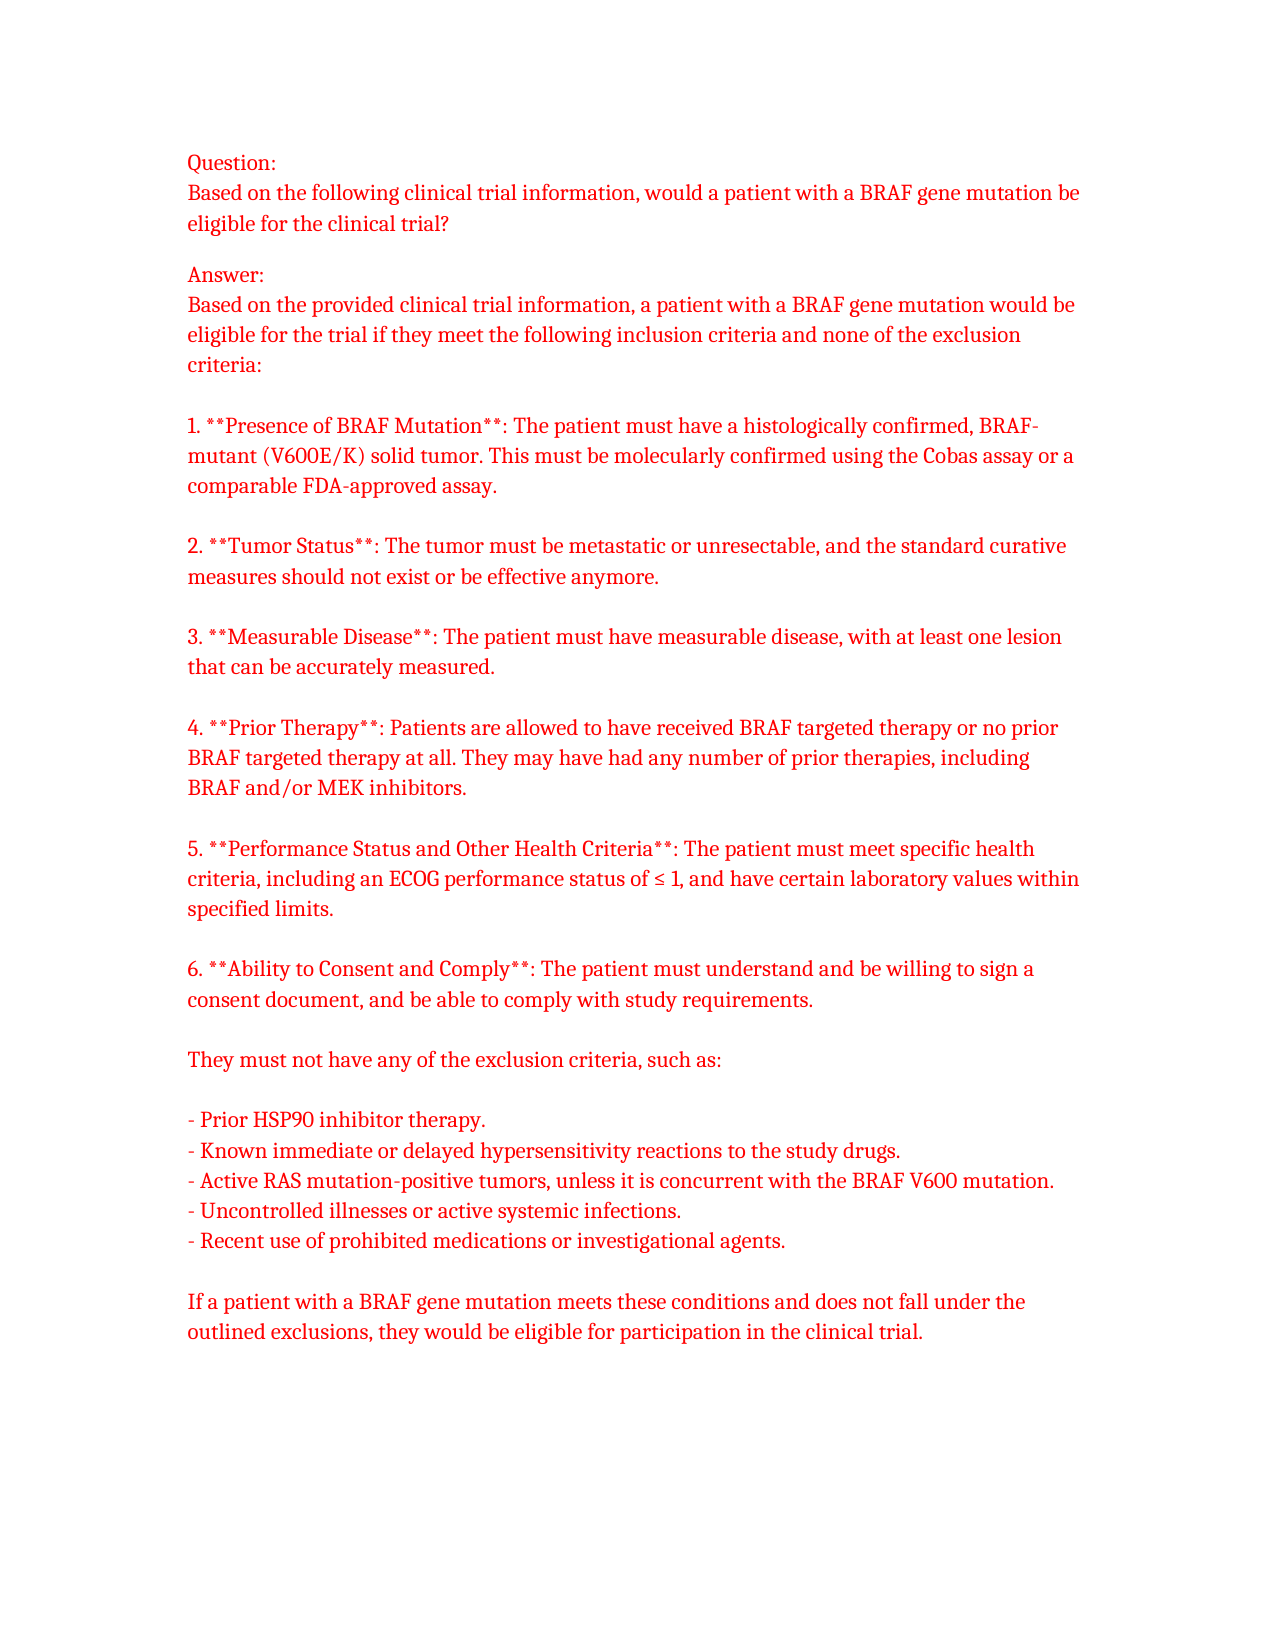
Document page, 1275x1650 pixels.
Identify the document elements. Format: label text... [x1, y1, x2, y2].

text Question: Based on the following clinical trial information, would a patient with a BRAF gene mutation be eligible for the clinical trial? [187, 150, 1087, 237]
text Answer: Based on the provided clinical trial information, a patient with a BRAF gene mutation would be eligible for the trial if they meet the following inclusion criteria and none of the exclusion criteria: 1. **Presence of BRAF Mutation**: The patient must have a histologically confirmed, BRAF-mutant (V600E/K) solid tumor. This must be molecularly confirmed using the Cobas assay or a comparable FDA-approved assay. 2. **Tumor Status**: The tumor must be metastatic or unresectable, and the standard curative measures should not exist or be effective anymore. 3. **Measurable Disease**: The patient must have measurable disease, with at least one lesion that can be accurately measured. 4. **Prior Therapy**: Patients are allowed to have received BRAF targeted therapy or no prior BRAF targeted therapy at all. They may have had any number of prior therapies, including BRAF and/or MEK inhibitors. 5. **Performance Status and Other Health Criteria**: The patient must meet specific health criteria, including an ECOG performance status of ≤ 1, and have certain laboratory values within specified limits. 6. **Ability to Consent and Comply**: The patient must understand and be willing to sign a consent document, and be able to comply with study requirements. They must not have any of the exclusion criteria, such as: - Prior HSP90 inhibitor therapy. - Known immediate or delayed hypersensitivity reactions to the study drugs. - Active RAS mutation-positive tumors, unless it is concurrent with the BRAF V600 mutation. - Uncontrolled illnesses or active systemic infections. - Recent use of prohibited medications or investigational agents. If a patient with a BRAF gene mutation meets these conditions and does not fall under the outlined exclusions, they would be eligible for participation in the clinical trial. [187, 261, 1087, 1345]
